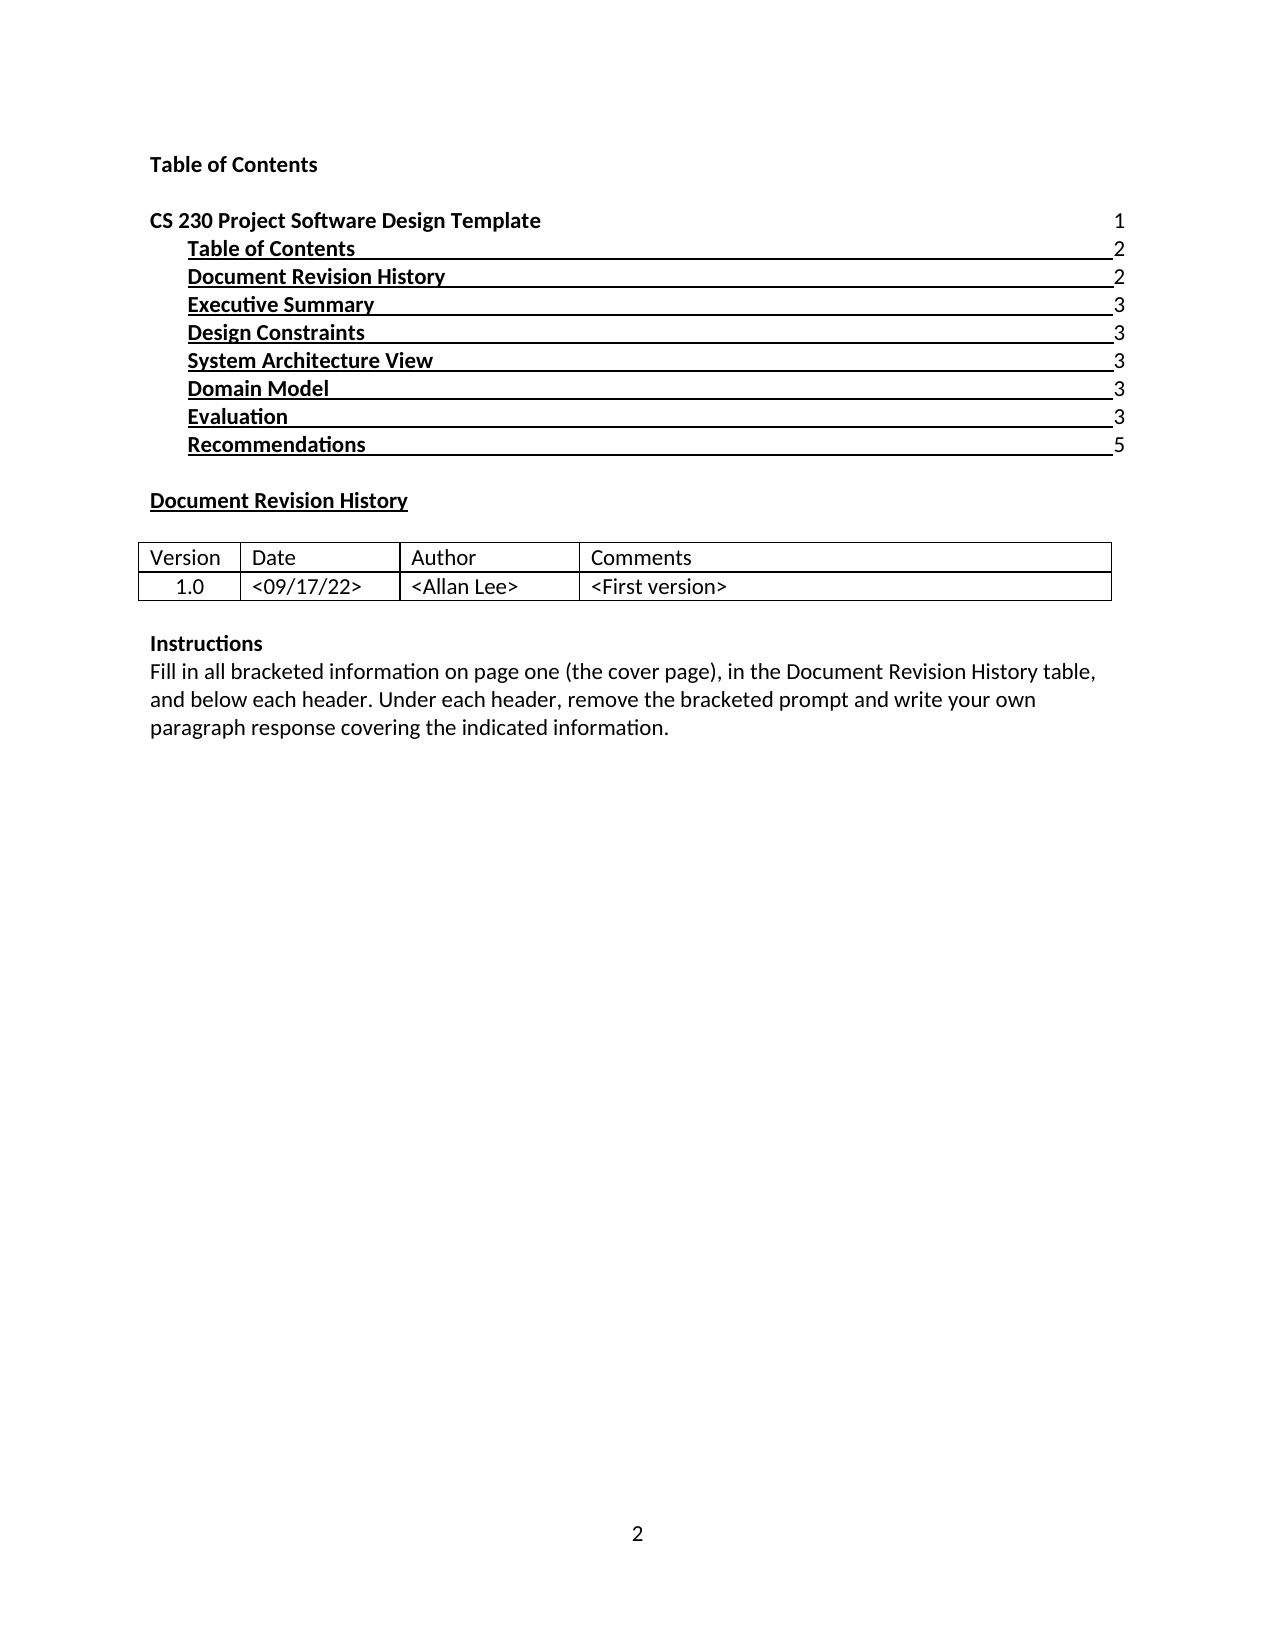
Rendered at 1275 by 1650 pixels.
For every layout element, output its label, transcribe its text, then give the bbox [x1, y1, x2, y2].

table_cell <09/17/22> [241, 573, 399, 600]
subtitle Table of Contents [150, 150, 1125, 178]
table_header Date [241, 543, 399, 571]
table_header Version [139, 543, 240, 571]
table_cell <First version> [580, 573, 1111, 600]
text Instructions [150, 629, 1125, 657]
text Fill in all bracketed information on page one (the cover page), in the Document Revision History table, and below each header. Under each header, remove the bracketed prompt and write your own paragraph response covering the indicated information. [150, 657, 1125, 742]
table_header Comments [580, 543, 1111, 571]
subtitle Document Revision History [150, 486, 1125, 514]
table_cell 1.0 [139, 573, 240, 600]
table_cell <Allan Lee> [401, 573, 579, 600]
table_header Author [401, 543, 579, 571]
